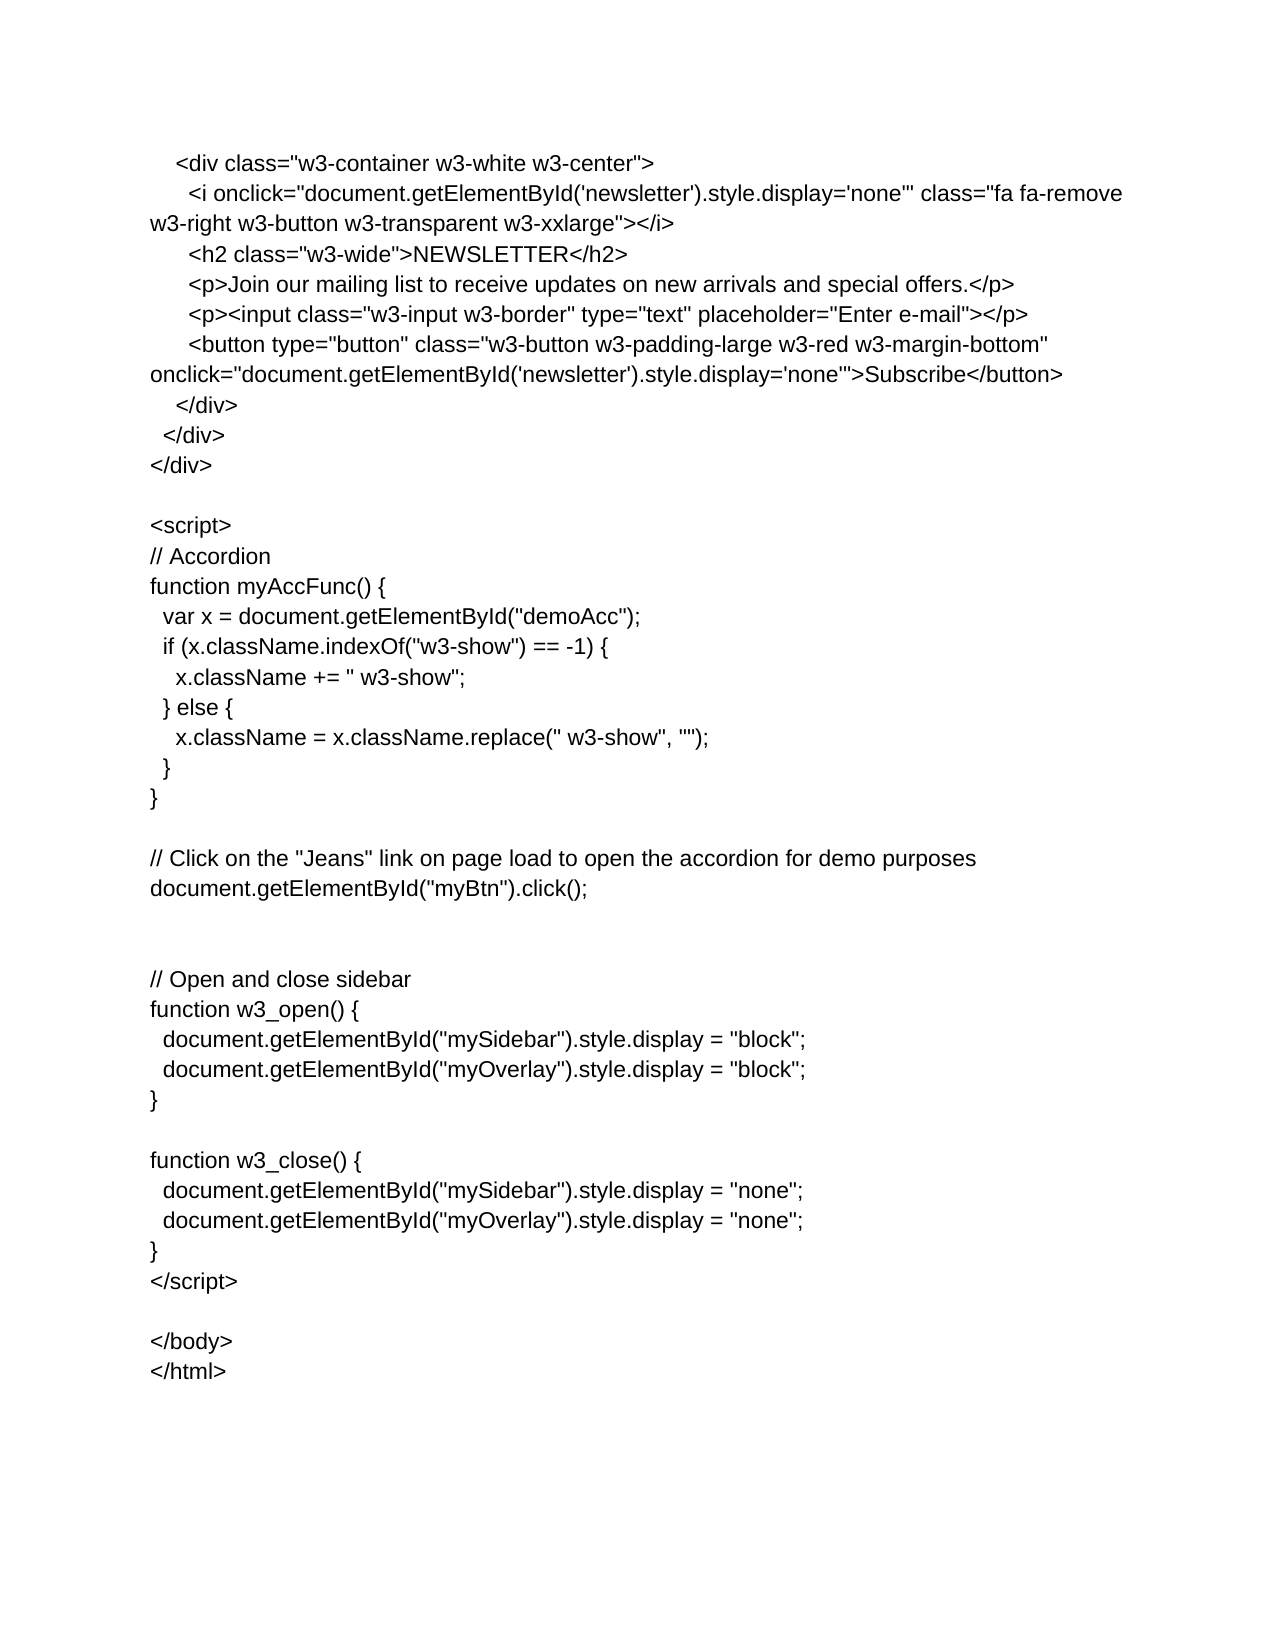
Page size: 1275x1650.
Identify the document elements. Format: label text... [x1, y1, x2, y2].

text x.className = x.className.replace(" w3-show", ""); [150, 724, 1125, 750]
text <p><input class="w3-input w3-border" type="text" placeholder="Enter e-mail"></p> [150, 301, 1125, 327]
text } [150, 1237, 1125, 1264]
text } [150, 1086, 1125, 1113]
text <p>Join our mailing list to receive updates on new arrivals and special offers.</p> [150, 271, 1125, 297]
text <script> [150, 512, 1125, 539]
text </div> [150, 452, 1125, 478]
text var x = document.getElementById("demoAcc"); [150, 603, 1125, 629]
text document.getElementById("mySidebar").style.display = "block"; [150, 1026, 1125, 1052]
text // Click on the "Jeans" link on page load to open the accordion for demo purposes [150, 845, 1125, 871]
text </html> [150, 1358, 1125, 1385]
text document.getElementById("myOverlay").style.display = "none"; [150, 1207, 1125, 1234]
text <h2 class="w3-wide">NEWSLETTER</h2> [150, 241, 1125, 267]
text </div> [150, 422, 1125, 448]
text <button type="button" class="w3-button w3-padding-large w3-red w3-margin-bottom" onclick="document.getElementById('newsletter').style.display='none'">Subscribe</button> [150, 331, 1125, 388]
text <i onclick="document.getElementById('newsletter').style.display='none'" class="fa fa-remove w3-right w3-button w3-transparent w3-xxlarge"></i> [150, 180, 1125, 237]
text } [150, 784, 1125, 811]
text document.getElementById("myBtn").click(); [150, 875, 1125, 901]
text </script> [150, 1268, 1125, 1294]
text </div> [150, 392, 1125, 418]
text // Accordion [150, 543, 1125, 569]
text x.className += " w3-show"; [150, 663, 1125, 690]
text document.getElementById("mySidebar").style.display = "none"; [150, 1177, 1125, 1203]
text function w3_close() { [150, 1147, 1125, 1173]
text } [150, 754, 1125, 781]
text <div class="w3-container w3-white w3-center"> [150, 150, 1125, 176]
text function w3_open() { [150, 996, 1125, 1022]
text </body> [150, 1328, 1125, 1354]
text if (x.className.indexOf("w3-show") == -1) { [150, 633, 1125, 660]
text } else { [150, 694, 1125, 720]
text // Open and close sidebar [150, 966, 1125, 992]
text document.getElementById("myOverlay").style.display = "block"; [150, 1056, 1125, 1083]
text function myAccFunc() { [150, 573, 1125, 599]
